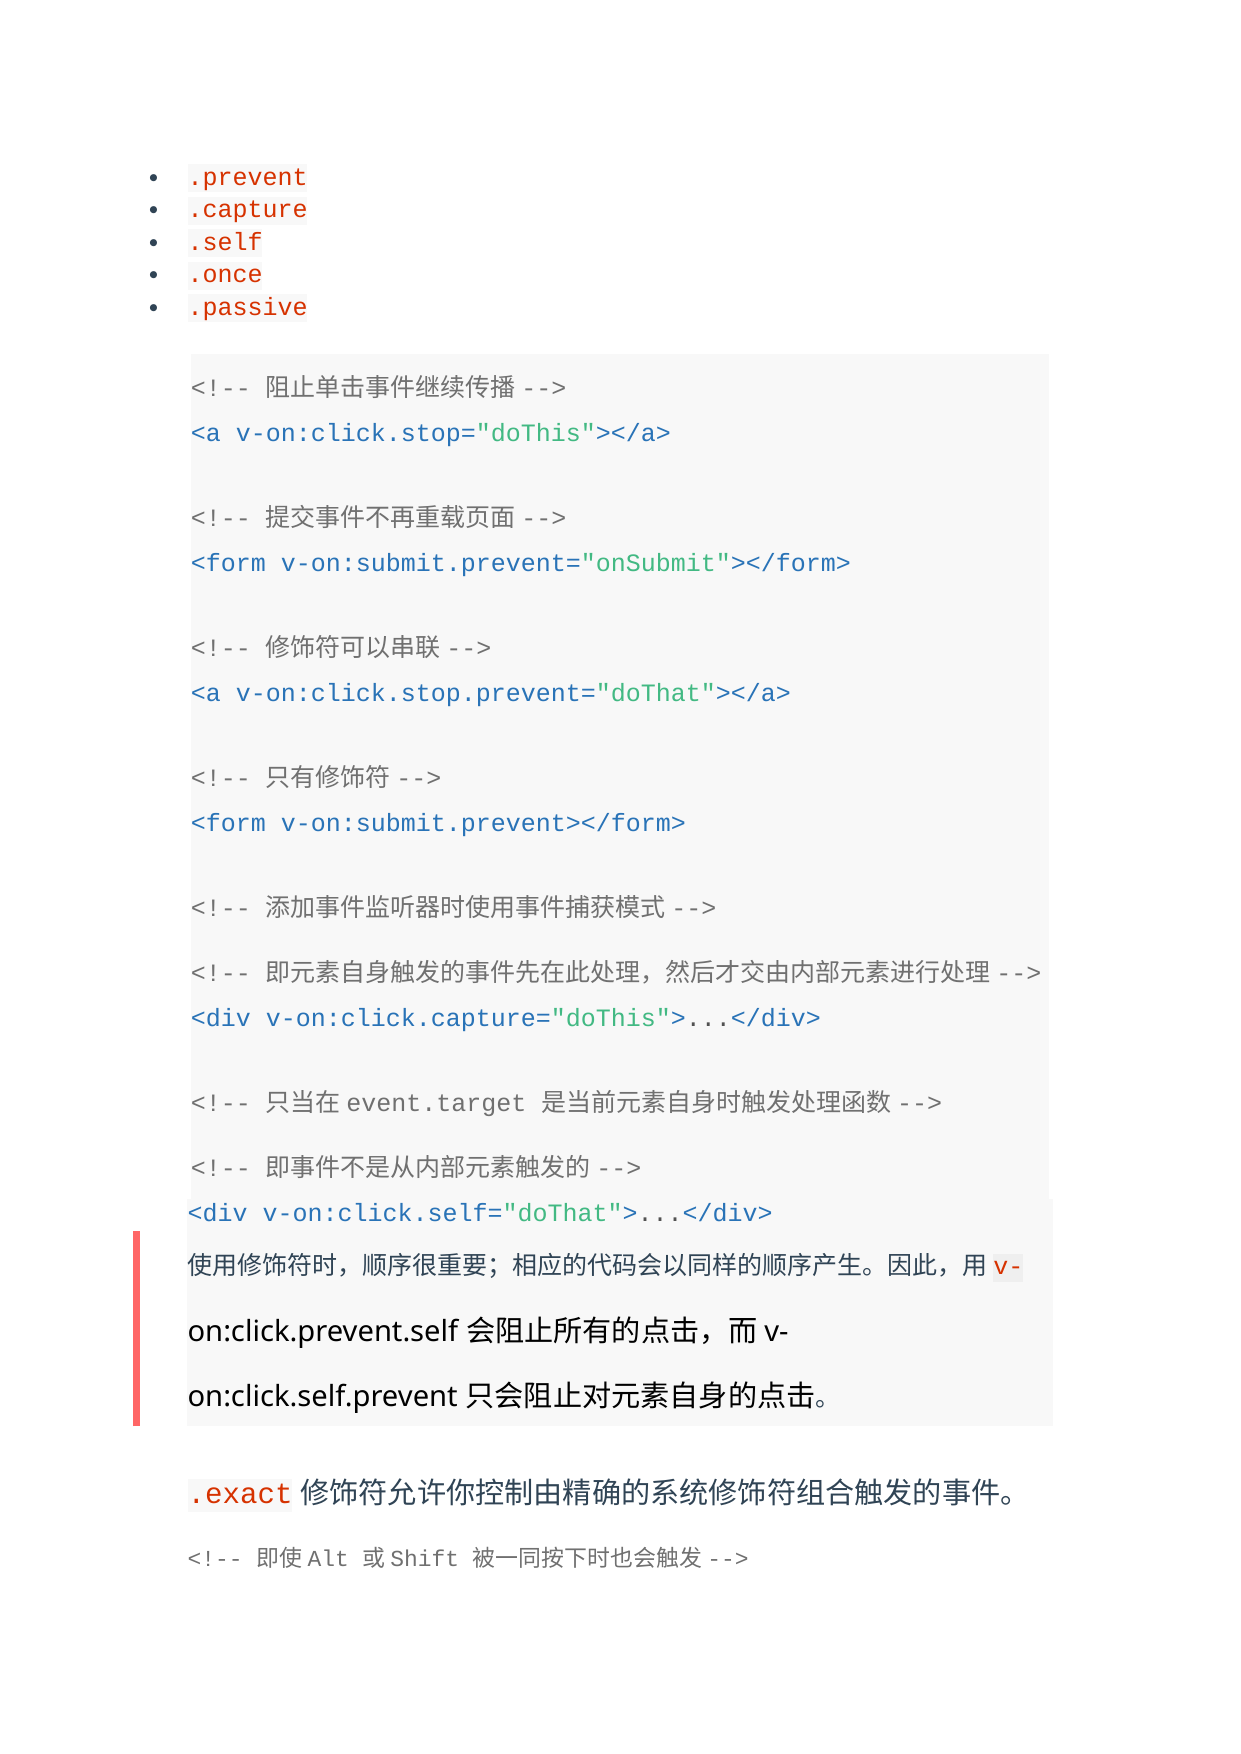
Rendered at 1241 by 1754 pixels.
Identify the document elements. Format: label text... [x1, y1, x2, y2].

text <form v-on:submit.prevent="onSubmit"></form> [191, 549, 1049, 581]
text <!-- 修饰符可以串联 --> [191, 614, 1049, 679]
text <!-- 即事件不是从内部元素触发的 --> [191, 1134, 1049, 1199]
text <!-- 只当在 event.target 是当前元素自身时触发处理函数 --> [191, 1069, 1049, 1134]
text <!-- 添加事件监听器时使用事件捕获模式 --> [191, 874, 1049, 939]
text .exact 修饰符允许你控制由精确的系统修饰符组合触发的事件。 [187, 1459, 1053, 1524]
list .self [150, 227, 1053, 259]
list .prevent [150, 162, 1053, 194]
list .passive [150, 292, 1053, 324]
list .capture [150, 194, 1053, 227]
text <div v-on:click.self="doThat">...</div> [187, 1199, 1053, 1231]
text <!-- 只有修饰符 --> [191, 744, 1049, 809]
text <!-- 即元素自身触发的事件先在此处理，然后才交由内部元素进行处理 --> [191, 939, 1049, 1004]
text <form v-on:submit.prevent></form> [191, 809, 1049, 841]
text <!-- 阻止单击事件继续传播 --> [191, 354, 1049, 419]
text <a v-on:click.stop="doThis"></a> [191, 419, 1049, 451]
text <div v-on:click.capture="doThis">...</div> [191, 1004, 1049, 1036]
text <!-- 即使 Alt 或 Shift 被一同按下时也会触发 --> [187, 1524, 1053, 1589]
text <!-- 提交事件不再重载页面 --> [191, 484, 1049, 549]
list .once [150, 259, 1053, 292]
text <a v-on:click.stop.prevent="doThat"></a> [191, 679, 1049, 711]
text 使用修饰符时，顺序很重要；相应的代码会以同样的顺序产生。因此，用 v-on:click.prevent.self 会阻止所有的点击，而 v-on:click.self.prevent 只会阻止对元素自身的点击。 [187, 1231, 1053, 1426]
